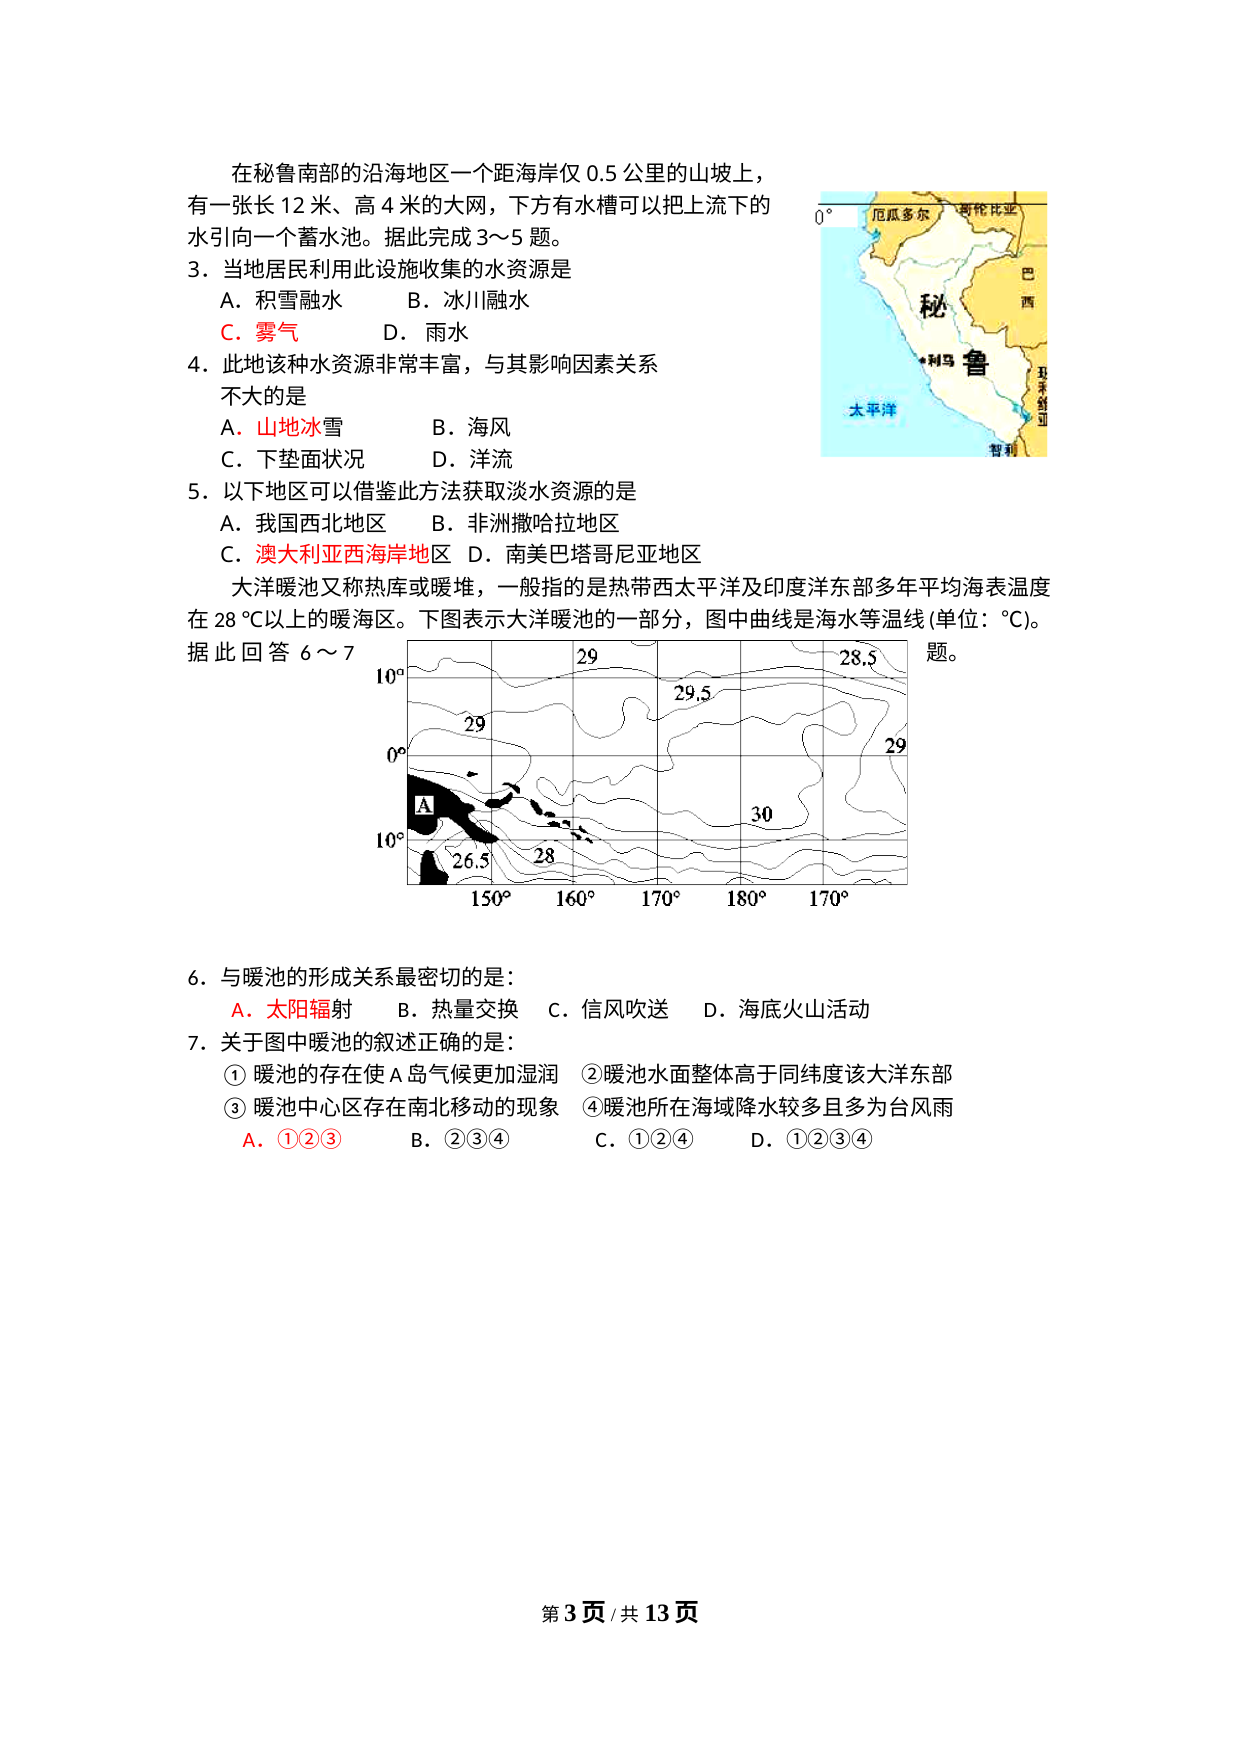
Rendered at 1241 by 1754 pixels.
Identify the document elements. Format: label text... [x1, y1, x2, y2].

text 6．与暖池的形成关系最密切的是： A．太阳辐射 B．热量交换 C．信风吹送 D．海底火山活动 [187, 959, 1053, 1024]
text ③暖池中心区存在南北移动的现象 ④暖池所在海域降水较多且多为台风雨 A．①②③ B．②③④ C．①②④ D．①②③④ [198, 1089, 1053, 1154]
text 5．以下地区可以借鉴此方法获取淡水资源的是 [187, 474, 1053, 506]
text A．积雪融水 B．冰川融水 [187, 283, 812, 315]
text 7．关于图中暖池的叙述正确的是： ①暖池的存在使A岛气候更加湿润 ②暖池水面整体高于同纬度该大洋东部 [187, 1024, 1053, 1089]
text 在秘鲁南部的沿海地区一个距海岸仅 0.5 公里的山坡上，有一张长 12 米、高 4 米的大网，下方有水槽可以把上流下的水引向一个蓄水池。据此完成3～5 题。 [187, 156, 1053, 252]
text C．下垫面状况 D．洋流 [187, 442, 1053, 474]
text 4．此地该种水资源非常丰富，与其影响因素关系 [187, 347, 812, 379]
text C．澳大利亚西海岸地区 D．南美巴塔哥尼亚地区 [187, 537, 1053, 569]
text C．雾气 D． 雨水 [187, 315, 812, 347]
text A．山地冰雪 B．海风 [187, 410, 812, 442]
picture [377, 640, 908, 906]
text 3．当地居民利用此设施收集的水资源是 [187, 252, 812, 283]
text 不大的是 [187, 379, 812, 410]
text 大洋暖池又称热库或暖堆，一般指的是热带西太平洋及印度洋东部多年平均海表温度在28 ℃以上的暖海区。下图表示大洋暖池的一部分，图中曲线是海水等温线(单位：℃)。据此回答6～7题。 [187, 569, 1053, 667]
text A．我国西北地区 B．非洲撒哈拉地区 [187, 506, 1053, 537]
